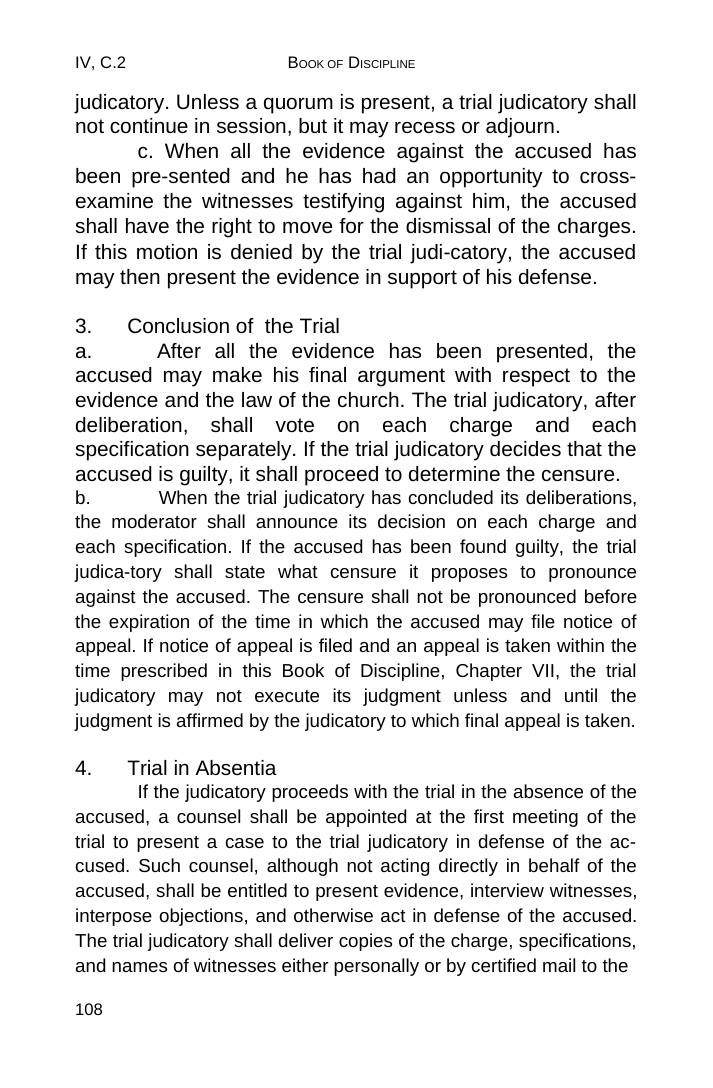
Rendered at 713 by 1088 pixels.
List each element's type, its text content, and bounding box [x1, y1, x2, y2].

text c. When all the evidence against the accused has been pre-sented and he has had an opportunity to cross-examine the witnesses testifying against him, the accused shall have the right to move for the dismissal of the charges. If this motion is denied by the trial judi-catory, the accused may then present the evidence in support of his defense. [75, 139, 637, 288]
text If the judicatory proceeds with the trial in the absence of the accused, a counsel shall be appointed at the first meeting of the trial to present a case to the trial judicatory in defense of the ac-cused. Such counsel, although not acting directly in behalf of the accused, shall be entitled to present evidence, interview witnesses, interpose objections, and otherwise act in defense of the accused. The trial judicatory shall deliver copies of the charge, specifications, and names of witnesses either personally or by certified mail to the [75, 781, 637, 976]
list Trial in Absentia [75, 756, 637, 780]
list When the trial judicatory has concluded its deliberations, the moderator shall announce its decision on each charge and each specification. If the accused has been found guilty, the trial judica-tory shall state what censure it proposes to pronounce against the accused. The censure shall not be pronounced before the expiration of the time in which the accused may file notice of appeal. If notice of appeal is filed and an appeal is taken within the time prescribed in this Book of Discipline, Chapter VII, the trial judicatory may not execute its judgment unless and until the judgment is affirmed by the judicatory to which final appeal is taken. [75, 486, 637, 731]
text judicatory. Unless a quorum is present, a trial judicatory shall not continue in session, but it may recess or adjourn. [75, 90, 637, 138]
text IV, C.2 BOOK OF DISCIPLINE [75, 53, 637, 72]
list Conclusion of the Trial [75, 313, 637, 337]
text 108 [75, 1000, 637, 1019]
list After all the evidence has been presented, the accused may make his final argument with respect to the evidence and the law of the church. The trial judicatory, after deliberation, shall vote on each charge and each specification separately. If the trial judicatory decides that the accused is guilty, it shall proceed to determine the censure. [75, 339, 637, 486]
